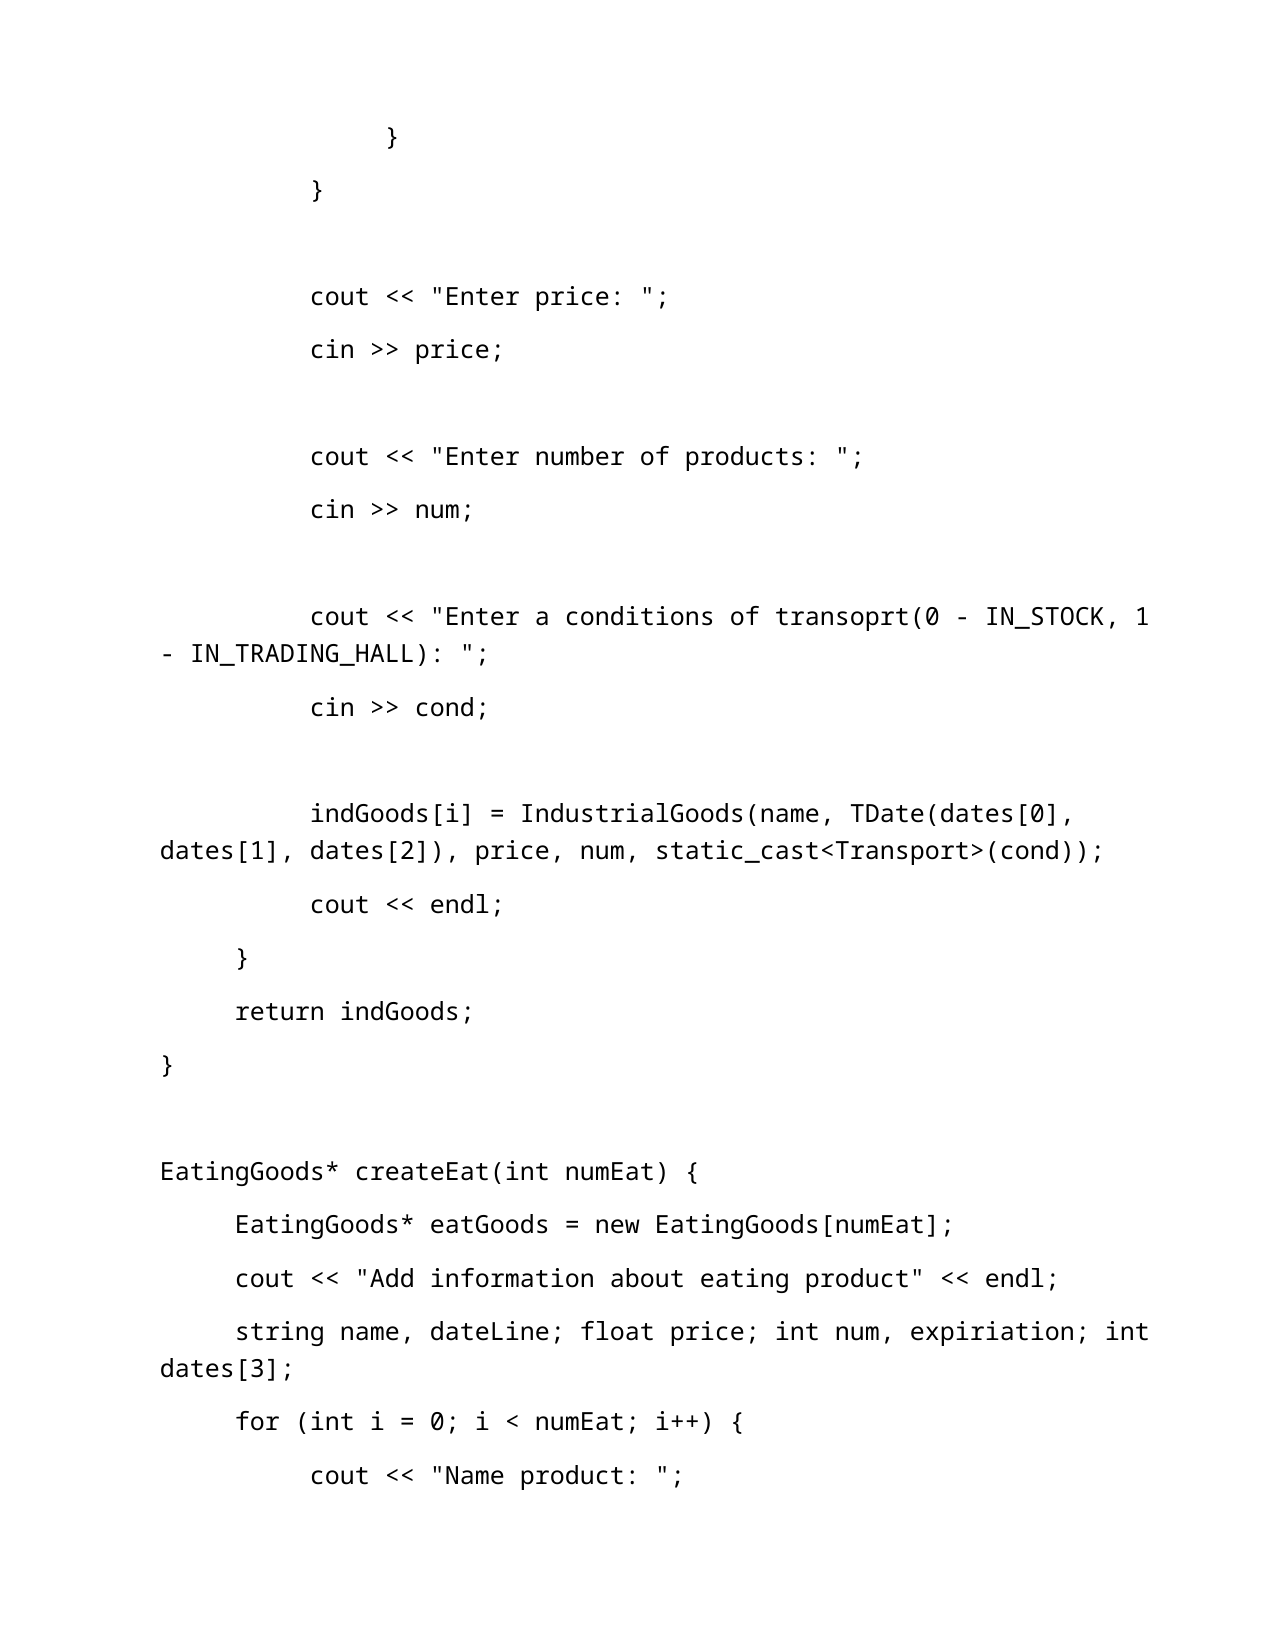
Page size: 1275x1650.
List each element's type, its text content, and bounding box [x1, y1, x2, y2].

text cout << "Add information about eating product" << endl; [159, 1260, 1157, 1294]
text cout << endl; [159, 886, 1157, 920]
text cout << "Enter price: "; [159, 278, 1157, 312]
text for (int i = 0; i < numEat; i++) { [159, 1404, 1157, 1438]
text } [159, 940, 1157, 974]
text return indGoods; [159, 993, 1157, 1027]
text cin >> num; [159, 492, 1157, 526]
text cout << "Enter a conditions of transoprt(0 - IN_STOCK, 1 - IN_TRADING_HALL): "; [159, 599, 1157, 670]
text cin >> cond; [159, 689, 1157, 723]
text } [159, 1047, 1157, 1081]
text EatingGoods* eatGoods = new EatingGoods[numEat]; [159, 1207, 1157, 1241]
text string name, dateLine; float price; int num, expiriation; int dates[3]; [159, 1314, 1157, 1385]
text cin >> price; [159, 332, 1157, 366]
text indGoods[i] = IndustrialGoods(name, TDate(dates[0], dates[1], dates[2]), price, num, static_cast<Transport>(cond)); [159, 796, 1157, 867]
text } [159, 172, 1157, 206]
text EatingGoods* createEat(int numEat) { [159, 1153, 1157, 1188]
text cout << "Name product: "; [159, 1457, 1157, 1492]
text } [159, 118, 1157, 152]
text cout << "Enter number of products: "; [159, 439, 1157, 473]
